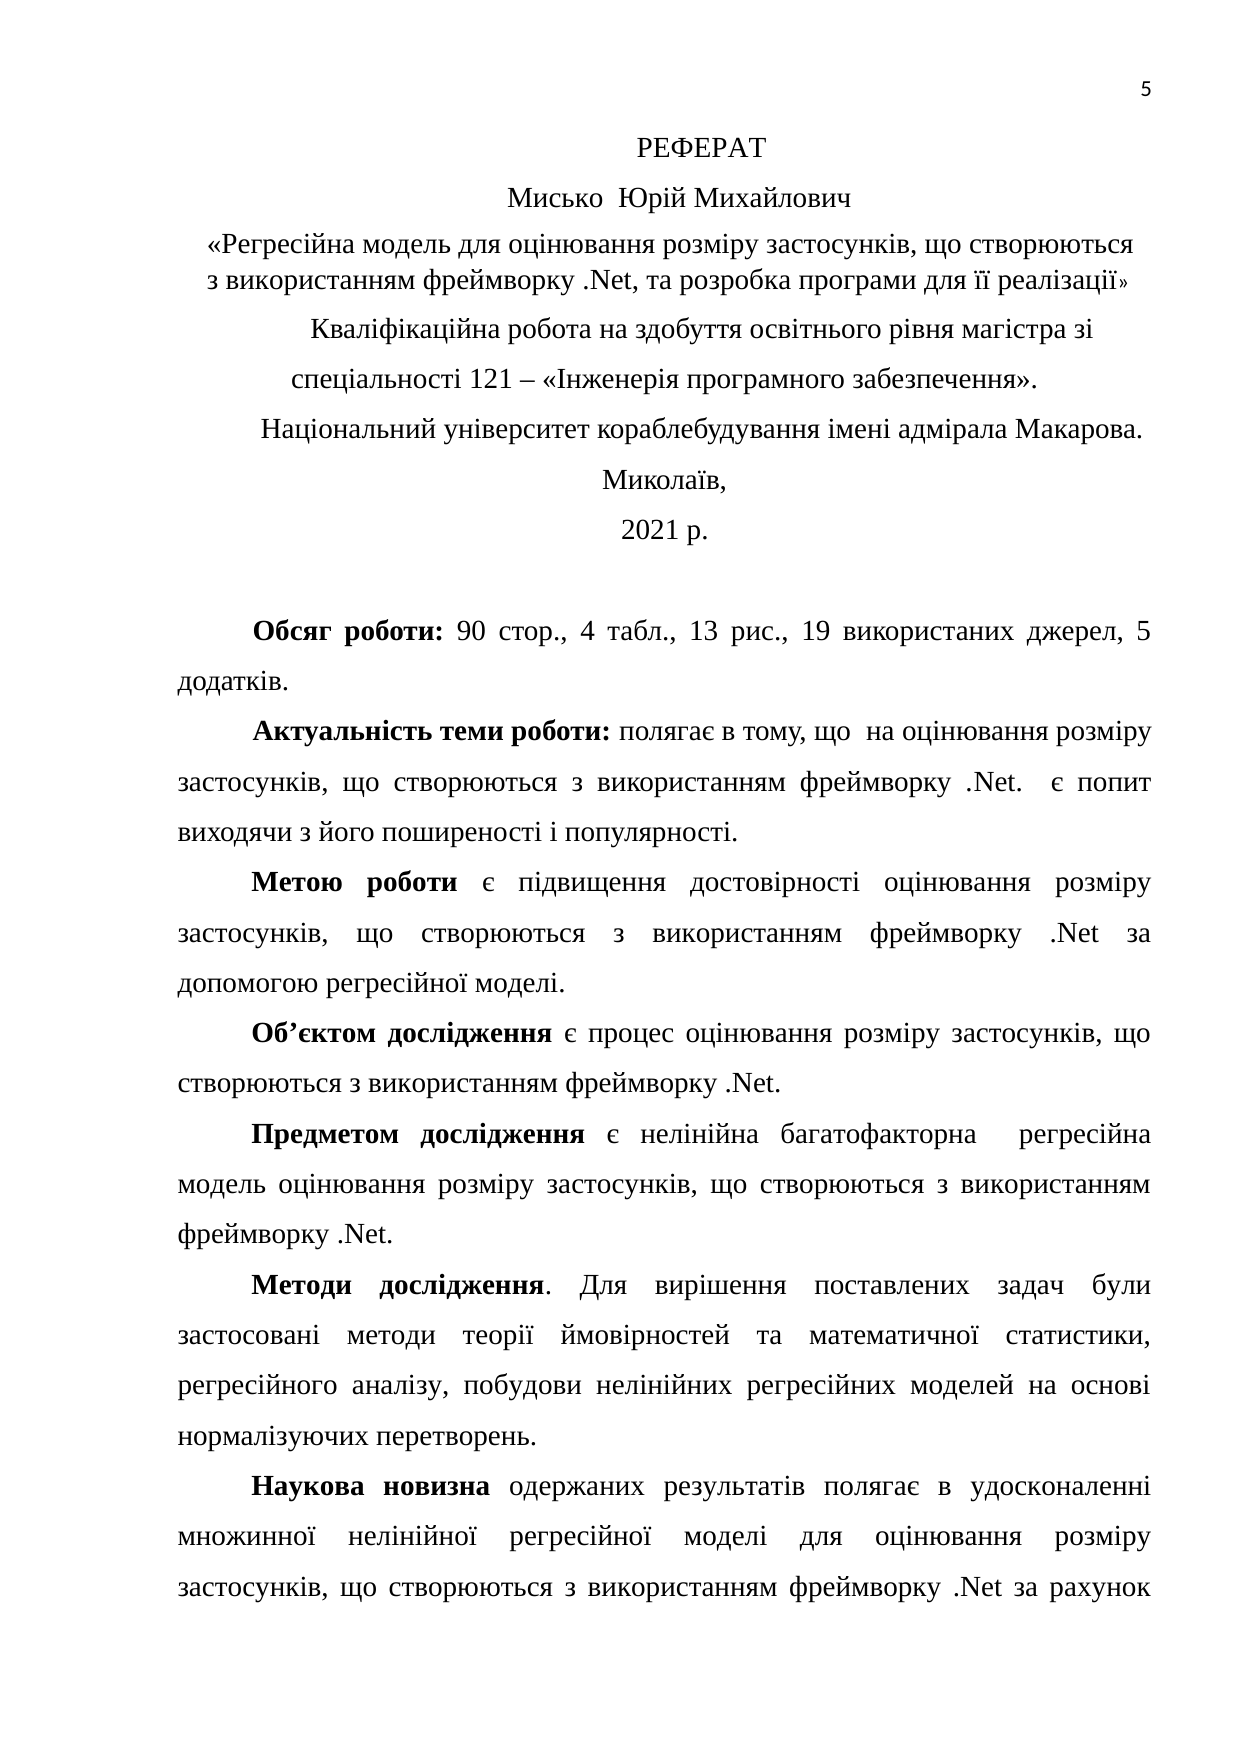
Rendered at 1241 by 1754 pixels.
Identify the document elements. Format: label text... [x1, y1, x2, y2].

text Предметом дослідження є нелінійна багатофакторна регресійна модель оцінювання розміру застосунків, що створюються з використанням фреймворку .Net. [177, 1116, 1152, 1250]
text Кваліфікаційна робота на здобуття освітнього рівня магістра зі спеціальності 121 – «Інженерія програмного забезпечення». [177, 311, 1152, 395]
text 2021 р. [177, 512, 1152, 546]
text Мисько Юрій Михайлович [207, 180, 1152, 214]
text Актуальність теми роботи: полягає в тому, що на оцінювання розміру застосунків, що створюються з використанням фреймворку .Net. є попит виходячи з його поширеності і популярності. [177, 713, 1152, 848]
text Метою роботи є підвищення достовірності оцінювання розміру застосунків, що створюються з використанням фреймворку .Net за допомогою регресійної моделі. [177, 864, 1152, 998]
text Об’єктом дослідження є процес оцінювання розміру застосунків, що створюються з використанням фреймворку .Net. [177, 1015, 1152, 1099]
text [177, 1468, 1152, 1602]
text Методи дослідження. Для вирішення поставлених задач були застосовані методи теорії ймовірностей та математичної статистики, регресійного аналізу, побудови нелінійних регресійних моделей на основі нормалізуючих перетворень. [177, 1267, 1152, 1451]
text «Регресійна модель для оцінювання розміру застосунків, що створюються з використанням фреймворку .Net, та розробка програми для її реалізації» [207, 226, 1152, 296]
text Обсяг роботи: 90 стор., 4 табл., 13 рис., 19 використаних джерел, 5 додатків. [177, 613, 1152, 697]
text РЕФЕРАТ [177, 130, 1152, 163]
text Національний університет кораблебудування імені адмірала Макарова. Миколаїв, [177, 412, 1152, 495]
